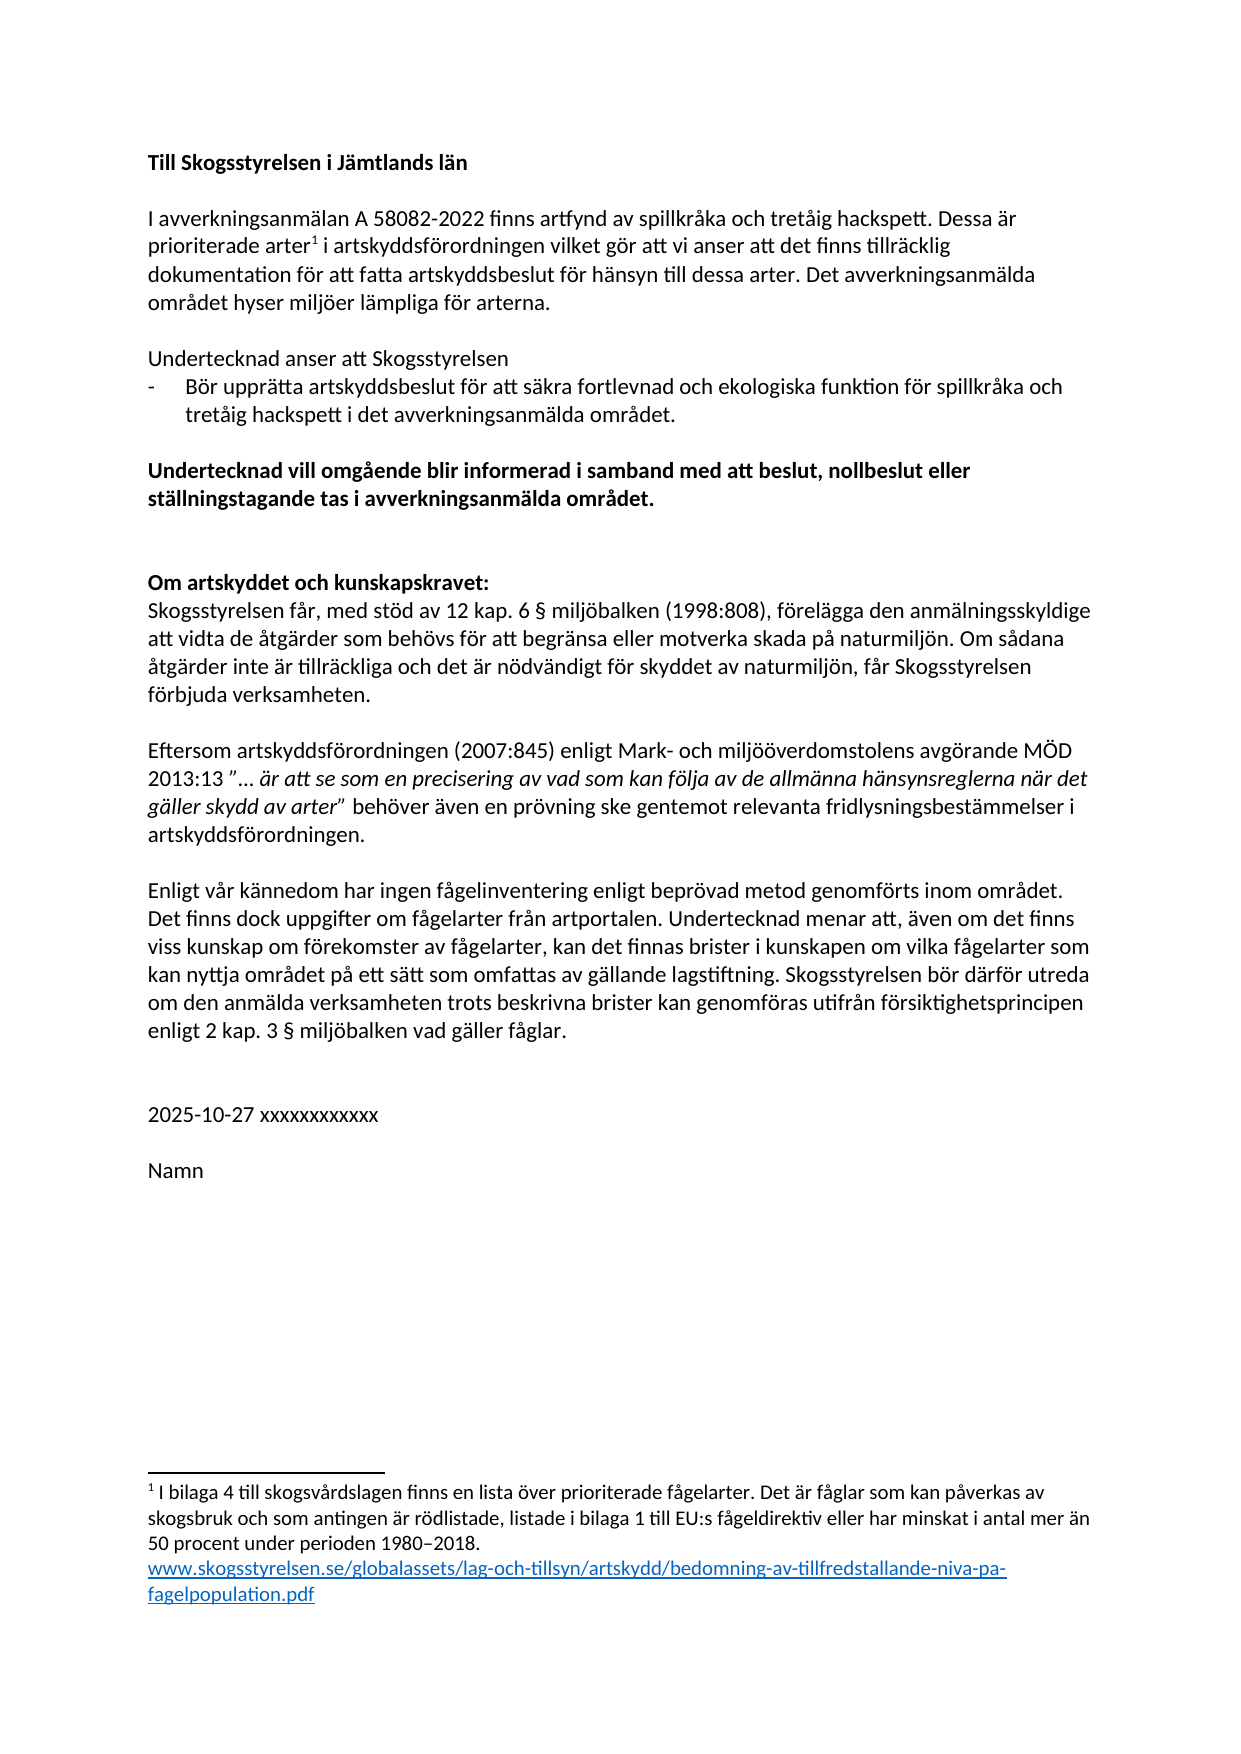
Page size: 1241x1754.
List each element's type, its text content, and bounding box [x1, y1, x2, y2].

text Eftersom artskyddsförordningen (2007:845) enligt Mark- och miljööverdomstolens avgörande MÖD 2013:13 ”… är att se som en precisering av vad som kan följa av de allmänna hänsynsreglerna när det [148, 736, 1093, 792]
text I avverkningsanmälan A 58082-2022 finns artfynd av spillkråka och tretåig hackspett. Dessa är prioriterade arter i artskyddsförordningen vilket gör att vi anser att det finns tillräcklig dokumentation för att fatta artskyddsbeslut för hänsyn till dessa arter. Det avverkningsanmälda området hyser miljöer lämpliga för arterna. [148, 204, 1093, 316]
text Till Skogsstyrelsen i Jämtlands län [148, 148, 1093, 176]
text Undertecknad anser att Skogsstyrelsen [148, 344, 1093, 372]
text Namn [148, 1156, 1093, 1184]
text Om artskyddet och kunskapskravet: [148, 568, 1093, 596]
text Skogsstyrelsen får, med stöd av 12 kap. 6 § miljöbalken (1998:808), förelägga den anmälningsskyldige att vidta de åtgärder som behövs för att begränsa eller motverka skada på naturmiljön. Om sådana åtgärder inte är tillräckliga och det är nödvändigt för skyddet av naturmiljön, får Skogsstyrelsen förbjuda verksamheten. [148, 596, 1093, 708]
text gäller skydd av arter” behöver även en prövning ske gentemot relevanta fridlysningsbestämmelser i artskyddsförordningen. [148, 792, 1093, 848]
list Bör upprätta artskyddsbeslut för att säkra fortlevnad och ekologiska funktion för spillkråka och tretåig hackspett i det avverkningsanmälda området. [148, 372, 1093, 428]
text Undertecknad vill omgående blir informerad i samband med att beslut, nollbeslut eller ställningstagande tas i avverkningsanmälda området. [148, 456, 1093, 512]
text 2025-10-27 xxxxxxxxxxxx [148, 1100, 1093, 1128]
text Enligt vår kännedom har ingen fågelinventering enligt beprövad metod genomförts inom området. Det finns dock uppgifter om fågelarter från artportalen. Undertecknad menar att, även om det finns viss kunskap om förekomster av fågelarter, kan det finnas brister i kunskapen om vilka fågelarter som kan nyttja området på ett sätt som omfattas av gällande lagstiftning. Skogsstyrelsen bör därför utreda om den anmälda verksamheten trots beskrivna brister kan genomföras utifrån försiktighetsprincipen enligt 2 kap. 3 § miljöbalken vad gäller fåglar. [148, 876, 1093, 1044]
